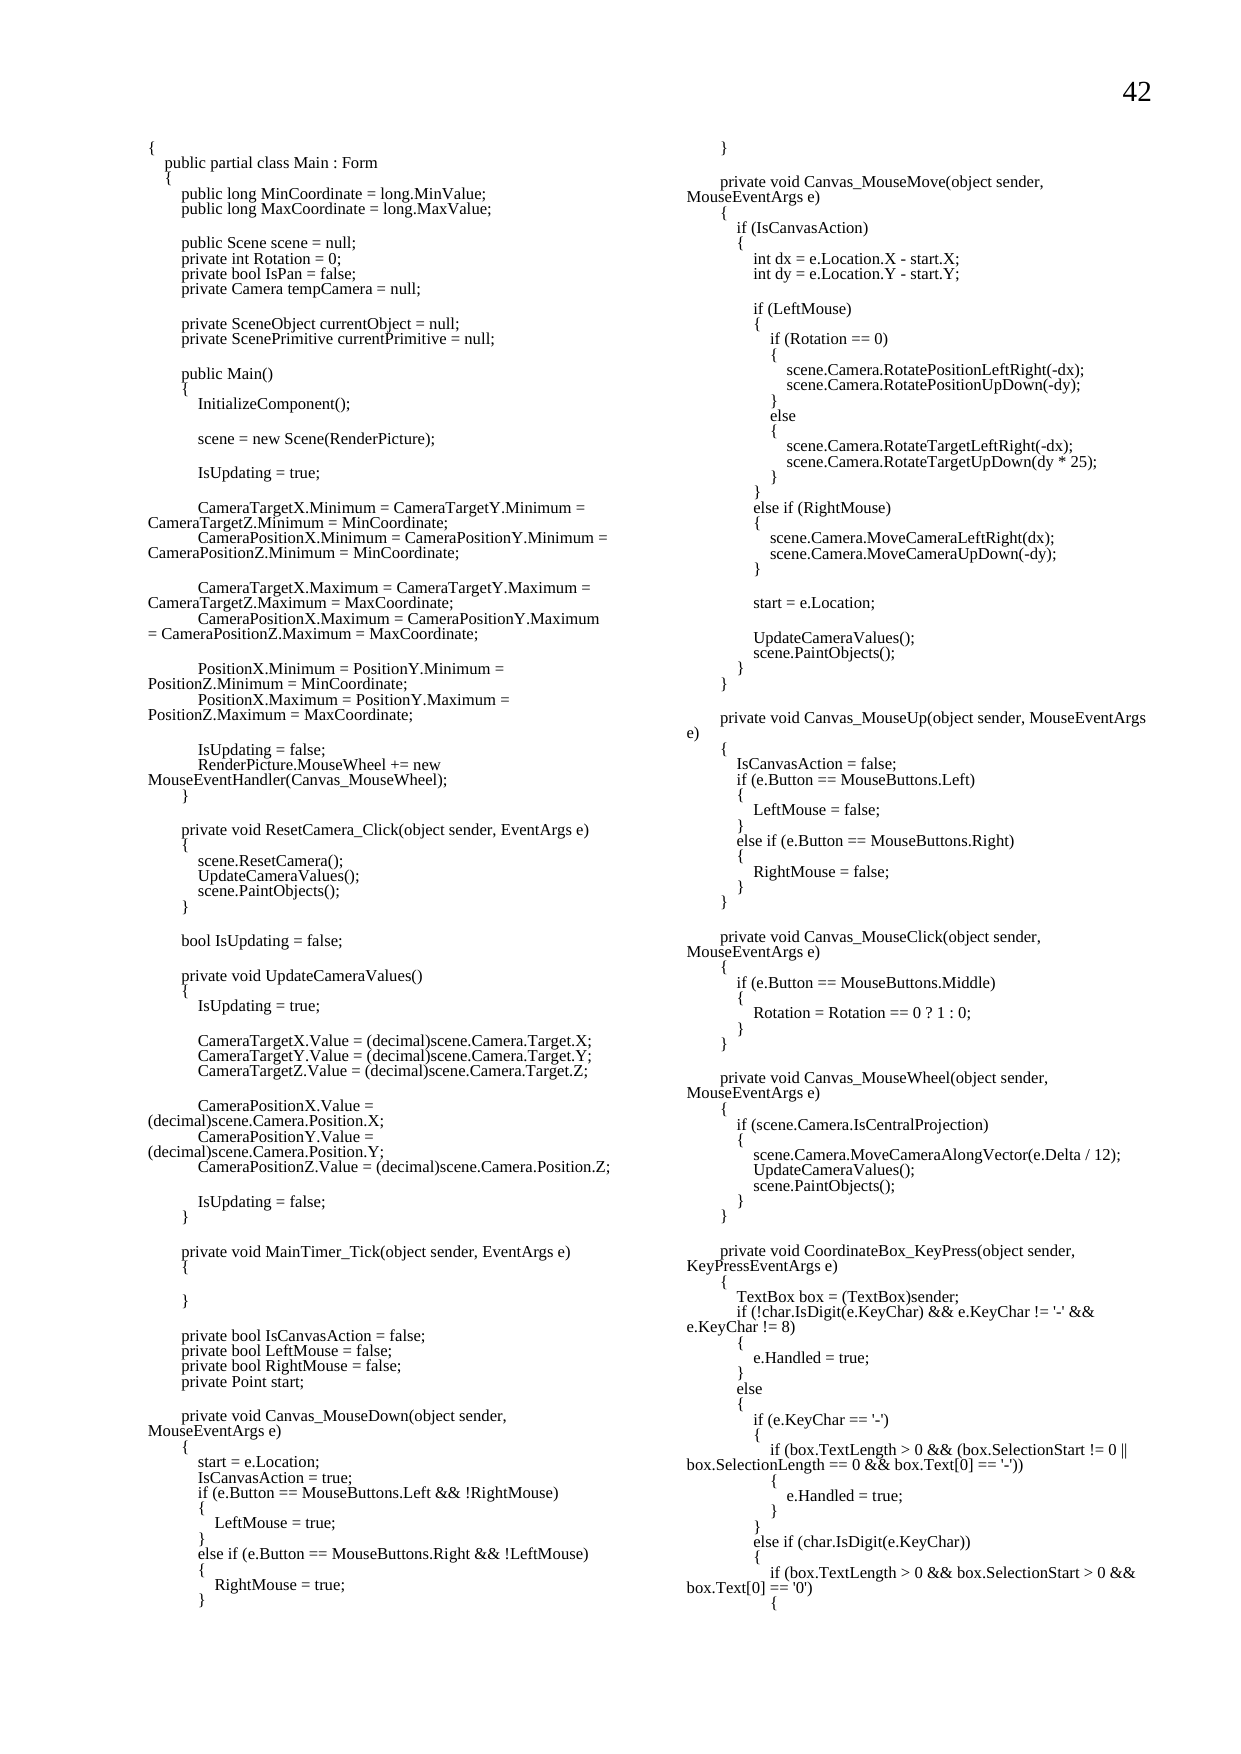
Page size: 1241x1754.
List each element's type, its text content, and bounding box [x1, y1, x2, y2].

text else if (RightMouse) [686, 501, 1152, 516]
text int dx = e.Location.X - start.X; [686, 252, 1152, 267]
text scene.Camera.RotatePositionUpDown(-dy); [686, 378, 1152, 394]
text IsCanvasAction = true; [148, 1471, 613, 1486]
text scene.ResetCamera(); [148, 854, 613, 869]
text { [686, 237, 1152, 252]
text { [686, 206, 1152, 221]
text { [686, 849, 1152, 865]
text CameraTargetX.Value = (decimal)scene.Camera.Target.X; [148, 1034, 613, 1049]
text scene.Camera.MoveCameraLeftRight(dx); [686, 532, 1152, 547]
text InitializeComponent(); [148, 397, 613, 413]
text if (e.Button == MouseButtons.Left && !RightMouse) [148, 1486, 613, 1501]
text PositionX.Maximum = PositionY.Maximum = PositionZ.Maximum = MaxCoordinate; [148, 693, 613, 724]
text LeftMouse = true; [148, 1517, 613, 1532]
text { [148, 382, 613, 397]
text } [686, 1209, 1152, 1225]
text scene.PaintObjects(); [686, 646, 1152, 662]
text } [686, 1037, 1152, 1052]
text { [148, 1260, 613, 1275]
text if (box.TextLength > 0 && (box.SelectionStart != 0 || box.SelectionLength == 0 && box.Text[0] == '-')) [686, 1443, 1152, 1474]
text { [148, 1563, 613, 1578]
text { [686, 1102, 1152, 1118]
text } [148, 900, 613, 915]
text } [686, 677, 1152, 692]
text scene.Camera.MoveCameraAlongVector(e.Delta / 12); [686, 1148, 1152, 1164]
text private void Canvas_MouseWheel(object sender, MouseEventArgs e) [686, 1072, 1152, 1102]
text private Camera tempCamera = null; [148, 283, 613, 298]
text public Scene scene = null; [148, 237, 613, 252]
text if (box.TextLength > 0 && box.SelectionStart > 0 && box.Text[0] == '0') [686, 1566, 1152, 1597]
text { [686, 1474, 1152, 1489]
text { [148, 1440, 613, 1456]
text } [686, 486, 1152, 501]
text CameraPositionY.Value = (decimal)scene.Camera.Position.Y; [148, 1130, 613, 1161]
text } [686, 819, 1152, 834]
text if (LeftMouse) [686, 302, 1152, 317]
text scene.PaintObjects(); [686, 1179, 1152, 1194]
text } [686, 1367, 1152, 1382]
text private ScenePrimitive currentPrimitive = null; [148, 332, 613, 348]
text CameraTargetZ.Value = (decimal)scene.Camera.Target.Z; [148, 1064, 613, 1080]
text private void CoordinateBox_KeyPress(object sender, KeyPressEventArgs e) [686, 1244, 1152, 1275]
text } [148, 1593, 613, 1609]
text { [686, 1336, 1152, 1351]
text IsCanvasAction = false; [686, 758, 1152, 773]
text } [686, 895, 1152, 911]
text } [686, 1505, 1152, 1520]
text CameraPositionX.Value = (decimal)scene.Camera.Position.X; [148, 1099, 613, 1130]
text e.Handled = true; [686, 1351, 1152, 1367]
text UpdateCameraValues(); [686, 631, 1152, 646]
text else if (e.Button == MouseButtons.Right && !LeftMouse) [148, 1547, 613, 1563]
text { [148, 1501, 613, 1517]
text } [148, 1294, 613, 1310]
text IsUpdating = false; [148, 743, 613, 758]
text } [686, 394, 1152, 409]
text { [686, 1133, 1152, 1148]
text if (Rotation == 0) [686, 332, 1152, 348]
text private void UpdateCameraValues() [148, 969, 613, 984]
text else [686, 409, 1152, 424]
text } [686, 880, 1152, 895]
text RightMouse = true; [148, 1578, 613, 1593]
text private bool LeftMouse = false; [148, 1344, 613, 1360]
text { [686, 1551, 1152, 1566]
text if (e.KeyChar == '-') [686, 1413, 1152, 1428]
text LeftMouse = false; [686, 803, 1152, 819]
text if (scene.Camera.IsCentralProjection) [686, 1118, 1152, 1133]
text } [686, 141, 1152, 156]
text } [686, 1022, 1152, 1037]
text { [686, 317, 1152, 332]
text private void Canvas_MouseUp(object sender, MouseEventArgs e) [686, 712, 1152, 742]
text scene = new Scene(RenderPicture); [148, 432, 613, 447]
text } [686, 662, 1152, 677]
text { [686, 742, 1152, 758]
text private void ResetCamera_Click(object sender, EventArgs e) [148, 823, 613, 839]
text { [148, 141, 613, 156]
text TextBox box = (TextBox)sender; [686, 1290, 1152, 1305]
text CameraPositionX.Minimum = CameraPositionY.Minimum = CameraPositionZ.Minimum = MinCoordinate; [148, 532, 613, 562]
text int dy = e.Location.Y - start.Y; [686, 267, 1152, 283]
text } [686, 1520, 1152, 1535]
text private bool IsPan = false; [148, 267, 613, 283]
text else [686, 1382, 1152, 1397]
text UpdateCameraValues(); [686, 1164, 1152, 1179]
text start = e.Location; [686, 597, 1152, 612]
text scene.Camera.MoveCameraUpDown(-dy); [686, 547, 1152, 562]
text PositionX.Minimum = PositionY.Minimum = PositionZ.Minimum = MinCoordinate; [148, 662, 613, 693]
text private Point start; [148, 1375, 613, 1390]
text } [686, 470, 1152, 486]
text { [686, 348, 1152, 363]
text { [686, 1275, 1152, 1290]
text private void Canvas_MouseDown(object sender, MouseEventArgs e) [148, 1409, 613, 1440]
text public long MinCoordinate = long.MinValue; [148, 187, 613, 202]
text RightMouse = false; [686, 865, 1152, 880]
text scene.Camera.RotatePositionLeftRight(-dx); [686, 363, 1152, 378]
text public Main() [148, 367, 613, 382]
text scene.Camera.RotateTargetLeftRight(-dx); [686, 440, 1152, 455]
text CameraPositionX.Maximum = CameraPositionY.Maximum = CameraPositionZ.Maximum = MaxCoordinate; [148, 612, 613, 643]
text { [686, 961, 1152, 976]
text } [686, 1194, 1152, 1209]
text private int Rotation = 0; [148, 252, 613, 267]
text { [686, 1597, 1152, 1612]
text start = e.Location; [148, 1456, 613, 1471]
text if (IsCanvasAction) [686, 221, 1152, 237]
text } [148, 789, 613, 804]
text CameraPositionZ.Value = (decimal)scene.Camera.Position.Z; [148, 1161, 613, 1176]
text Rotation = Rotation == 0 ? 1 : 0; [686, 1007, 1152, 1022]
text if (!char.IsDigit(e.KeyChar) && e.KeyChar != '-' && e.KeyChar != 8) [686, 1305, 1152, 1336]
text private void MainTimer_Tick(object sender, EventArgs e) [148, 1245, 613, 1260]
text else if (e.Button == MouseButtons.Right) [686, 834, 1152, 849]
text private void Canvas_MouseClick(object sender, MouseEventArgs e) [686, 930, 1152, 961]
text private void Canvas_MouseMove(object sender, MouseEventArgs e) [686, 175, 1152, 206]
text CameraTargetY.Value = (decimal)scene.Camera.Target.Y; [148, 1049, 613, 1064]
text CameraTargetX.Maximum = CameraTargetY.Maximum = CameraTargetZ.Maximum = MaxCoordinate; [148, 582, 613, 612]
text IsUpdating = true; [148, 466, 613, 482]
text IsUpdating = false; [148, 1195, 613, 1210]
text { [148, 984, 613, 999]
text public long MaxCoordinate = long.MaxValue; [148, 202, 613, 217]
text { [686, 788, 1152, 803]
text IsUpdating = true; [148, 999, 613, 1015]
text { [148, 172, 613, 187]
text RenderPicture.MouseWheel += new MouseEventHandler(Canvas_MouseWheel); [148, 758, 613, 789]
text UpdateCameraValues(); [148, 869, 613, 884]
text else if (char.IsDigit(e.KeyChar)) [686, 1535, 1152, 1551]
text e.Handled = true; [686, 1489, 1152, 1505]
text private SceneObject currentObject = null; [148, 317, 613, 332]
text { [148, 839, 613, 854]
text private bool RightMouse = false; [148, 1360, 613, 1375]
text { [686, 991, 1152, 1007]
text } [686, 562, 1152, 577]
text if (e.Button == MouseButtons.Middle) [686, 976, 1152, 991]
text { [686, 516, 1152, 532]
text } [148, 1210, 613, 1226]
text scene.PaintObjects(); [148, 884, 613, 900]
text public partial class Main : Form [148, 156, 613, 172]
text scene.Camera.RotateTargetUpDown(dy * 25); [686, 455, 1152, 470]
text bool IsUpdating = false; [148, 934, 613, 950]
text if (e.Button == MouseButtons.Left) [686, 773, 1152, 788]
text } [148, 1532, 613, 1547]
text private bool IsCanvasAction = false; [148, 1329, 613, 1344]
text { [686, 1428, 1152, 1443]
text CameraTargetX.Minimum = CameraTargetY.Minimum = CameraTargetZ.Minimum = MinCoordinate; [148, 501, 613, 532]
text { [686, 1397, 1152, 1413]
text { [686, 424, 1152, 440]
